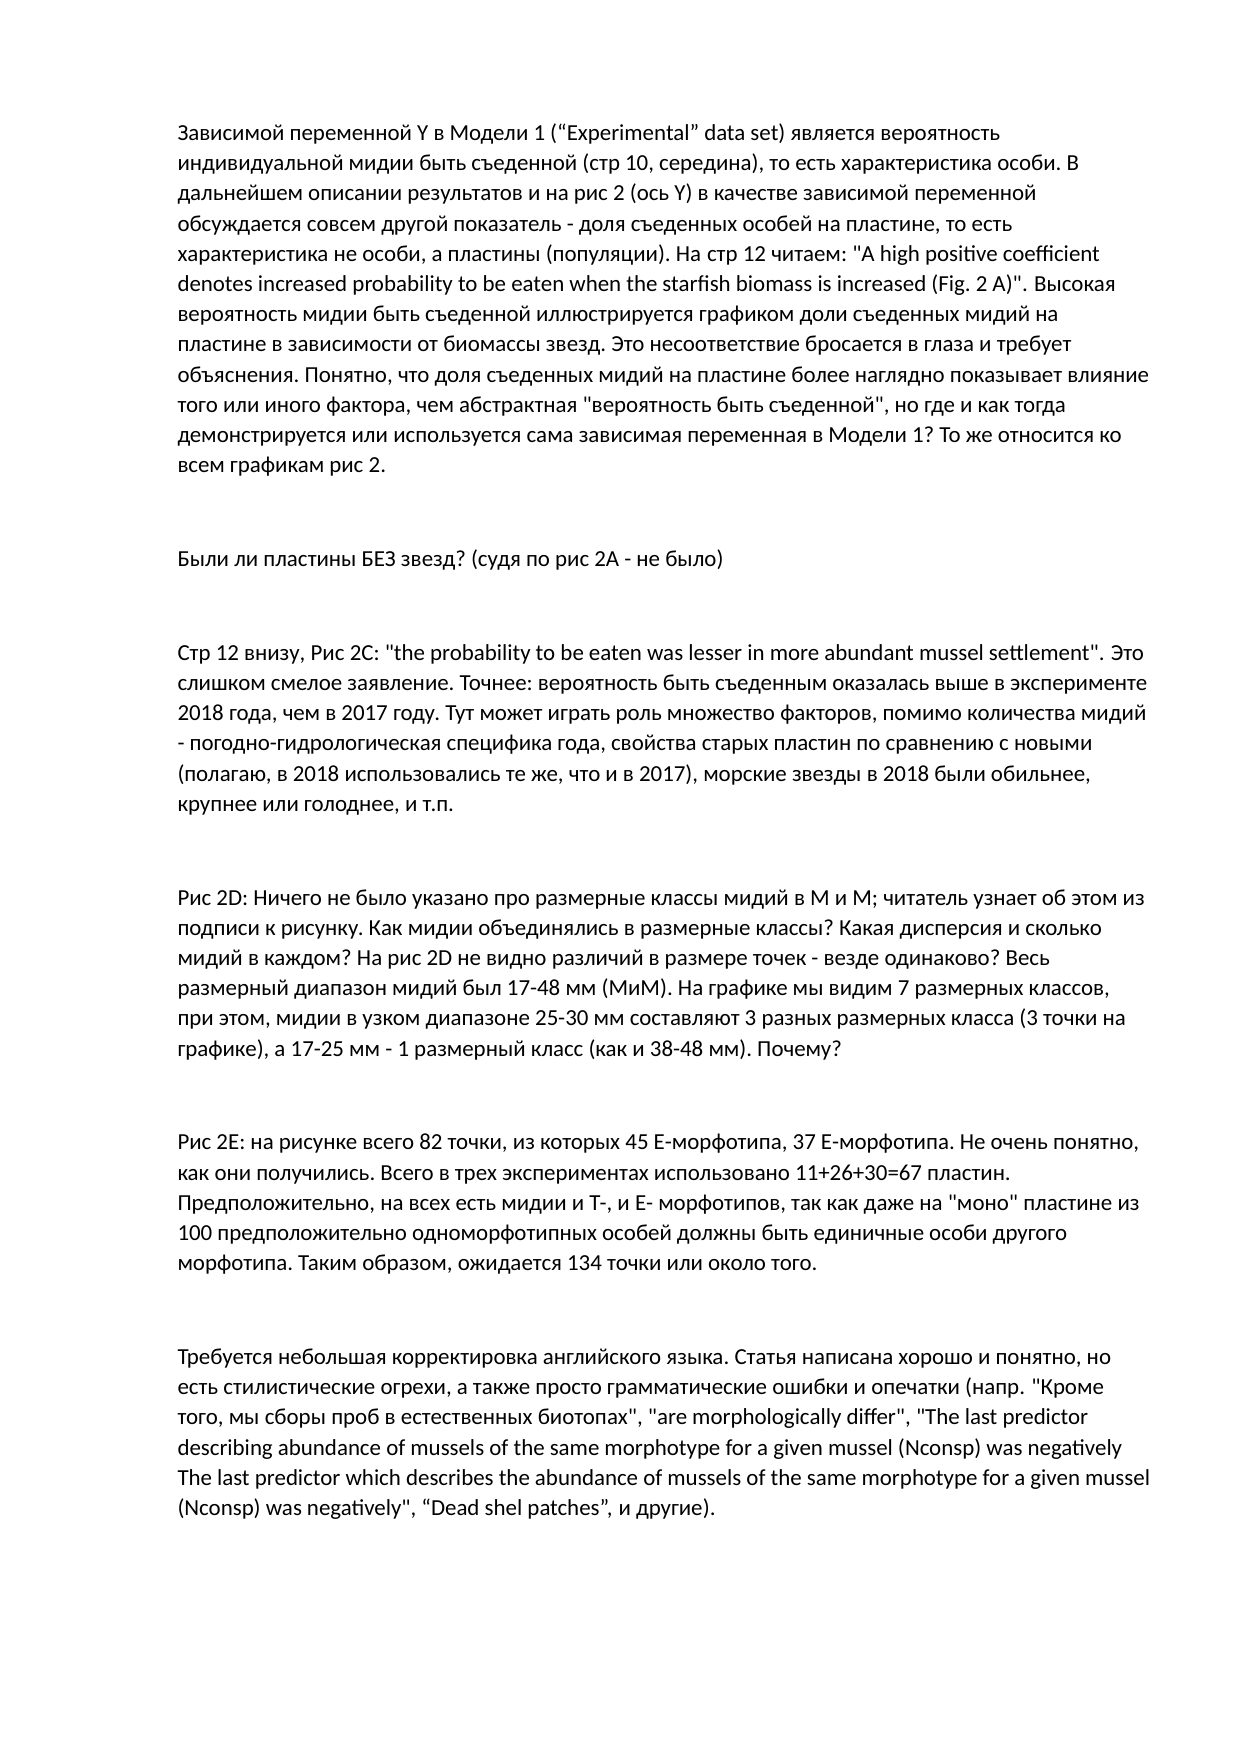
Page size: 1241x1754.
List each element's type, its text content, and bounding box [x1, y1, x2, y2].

text Требуется небольшая корректировка английского языка. Статья написана хорошо и понятно, но есть стилистические огрехи, а также просто грамматические ошибки и опечатки (напр. "Кроме того, мы сборы проб в естественных биотопах", "are morphologically differ", "The last predictor describing abundance of mussels of the same morphotype for a given mussel (Nconsp) was negatively The last predictor which describes the abundance of mussels of the same morphotype for a given mussel (Nconsp) was negatively", “Dead shel patches”, и другие). [177, 1342, 1152, 1521]
text Рис 2D: Ничего не было указано про размерные классы мидий в М и М; читатель узнает об этом из подписи к рисунку. Как мидии объединялись в размерные классы? Какая дисперсия и сколько мидий в каждом? На рис 2D не видно различий в размере точек - везде одинаково? Весь размерный диапазон мидий был 17-48 мм (МиМ). На графике мы видим 7 размерных классов, при этом, мидии в узком диапазоне 25-30 мм составляют 3 разных размерных класса (3 точки на графике), а 17-25 мм - 1 размерный класс (как и 38-48 мм). Почему? [177, 883, 1152, 1062]
text Были ли пластины БЕЗ звезд? (судя по рис 2А - не было) [177, 544, 1152, 572]
text Стр 12 внизу, Рис 2С: "the probability to be eaten was lesser in more abundant mussel settlement". Это слишком смелое заявление. Точнее: вероятность быть съеденным оказалась выше в эксперименте 2018 года, чем в 2017 году. Тут может играть роль множество факторов, помимо количества мидий - погодно-гидрологическая специфика года, свойства старых пластин по сравнению с новыми (полагаю, в 2018 использовались те же, что и в 2017), морские звезды в 2018 были обильнее, крупнее или голоднее, и т.п. [177, 638, 1152, 817]
text Рис 2Е: на рисунке всего 82 точки, из которых 45 Е-морфотипа, 37 Е-морфотипа. Не очень понятно, как они получились. Всего в трех экспериментах использовано 11+26+30=67 пластин. Предположительно, на всех есть мидии и Т-, и Е- морфотипов, так как даже на "моно" пластине из 100 предположительно одноморфотипных особей должны быть единичные особи другого морфотипа. Таким образом, ожидается 134 точки или около того. [177, 1127, 1152, 1276]
text Зависимой переменной Y в Модели 1 (“Experimental” data set) является вероятность индивидуальной мидии быть съеденной (стр 10, середина), то есть характеристика особи. В дальнейшем описании результатов и на рис 2 (ось Y) в качестве зависимой переменной обсуждается совсем другой показатель - доля съеденных особей на пластине, то есть характеристика не особи, а пластины (популяции). На стр 12 читаем: "A high positive coefficient denotes increased probability to be eaten when the starfish biomass is increased (Fig. 2 A)". Высокая вероятность мидии быть съеденной иллюстрируется графиком доли съеденных мидий на пластине в зависимости от биомассы звезд. Это несоответствие бросается в глаза и требует объяснения. Понятно, что доля съеденных мидий на пластине более наглядно показывает влияние того или иного фактора, чем абстрактная "вероятность быть съеденной", но где и как тогда демонстрируется или используется сама зависимая переменная в Модели 1? То же относится ко всем графикам рис 2. [177, 118, 1152, 478]
